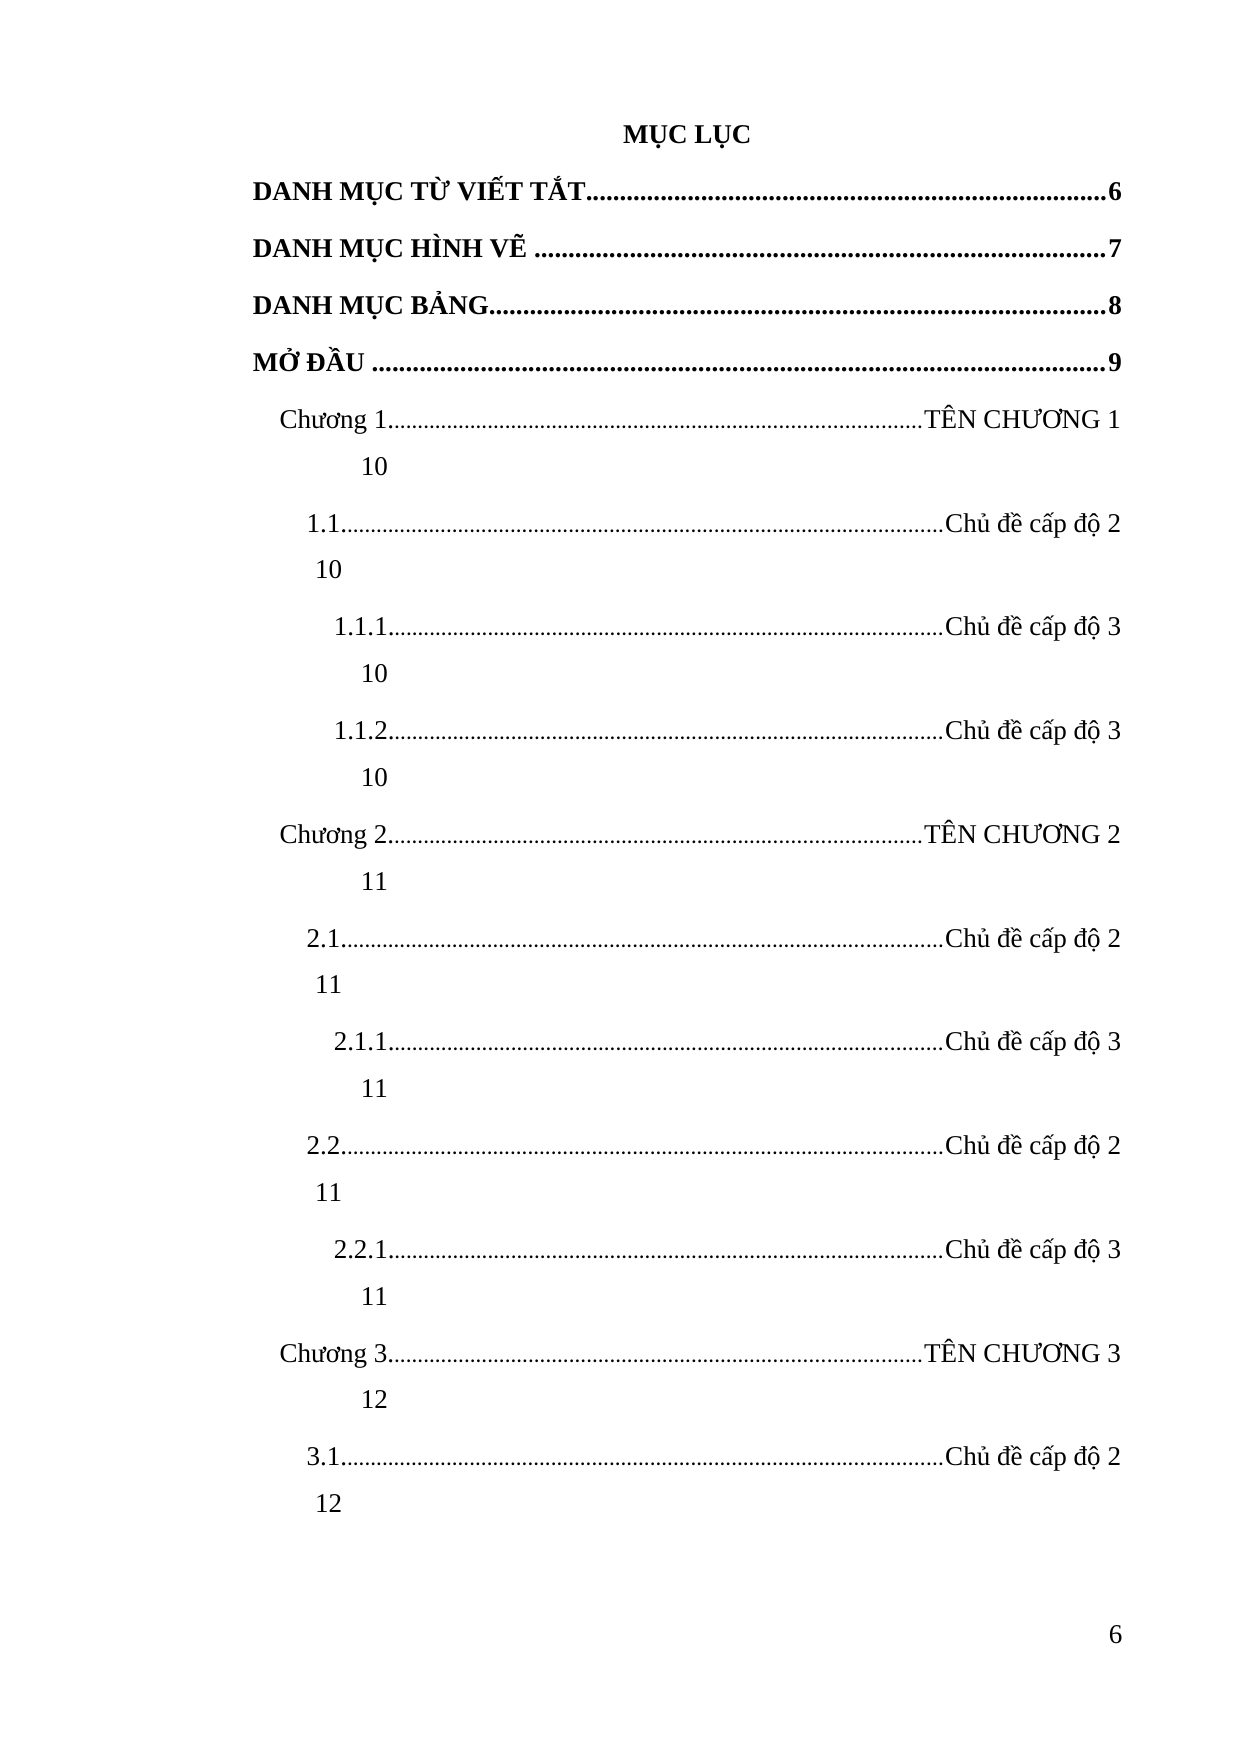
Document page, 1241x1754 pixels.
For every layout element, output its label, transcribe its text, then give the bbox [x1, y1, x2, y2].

text 2.2.1. Chủ đề cấp độ 3 11 [258, 1233, 1122, 1311]
text MỞ ĐẦU 9 [177, 346, 1122, 377]
text 2.1.1. Chủ đề cấp độ 3 11 [258, 1026, 1122, 1103]
text 1.1.2. Chủ đề cấp độ 3 10 [258, 714, 1122, 792]
text 2.2. Chủ đề cấp độ 2 11 [231, 1129, 1122, 1207]
text Chương 1. TÊN CHƯƠNG 1 10 [204, 403, 1122, 481]
text DANH MỤC TỪ VIẾT TẮT 6 [177, 175, 1122, 206]
text MỤC LỤC [177, 118, 1122, 149]
text 1.1. Chủ đề cấp độ 2 10 [231, 507, 1122, 584]
text 3.1. Chủ đề cấp độ 2 12 [231, 1441, 1122, 1518]
text Chương 3. TÊN CHƯƠNG 3 12 [204, 1337, 1122, 1414]
text DANH MỤC HÌNH VẼ 7 [177, 232, 1122, 263]
text Chương 2. TÊN CHƯƠNG 2 11 [204, 818, 1122, 896]
text DANH MỤC BẢNG 8 [177, 289, 1122, 320]
text 2.1. Chủ đề cấp độ 2 11 [231, 922, 1122, 999]
text 1.1.1. Chủ đề cấp độ 3 10 [258, 611, 1122, 688]
